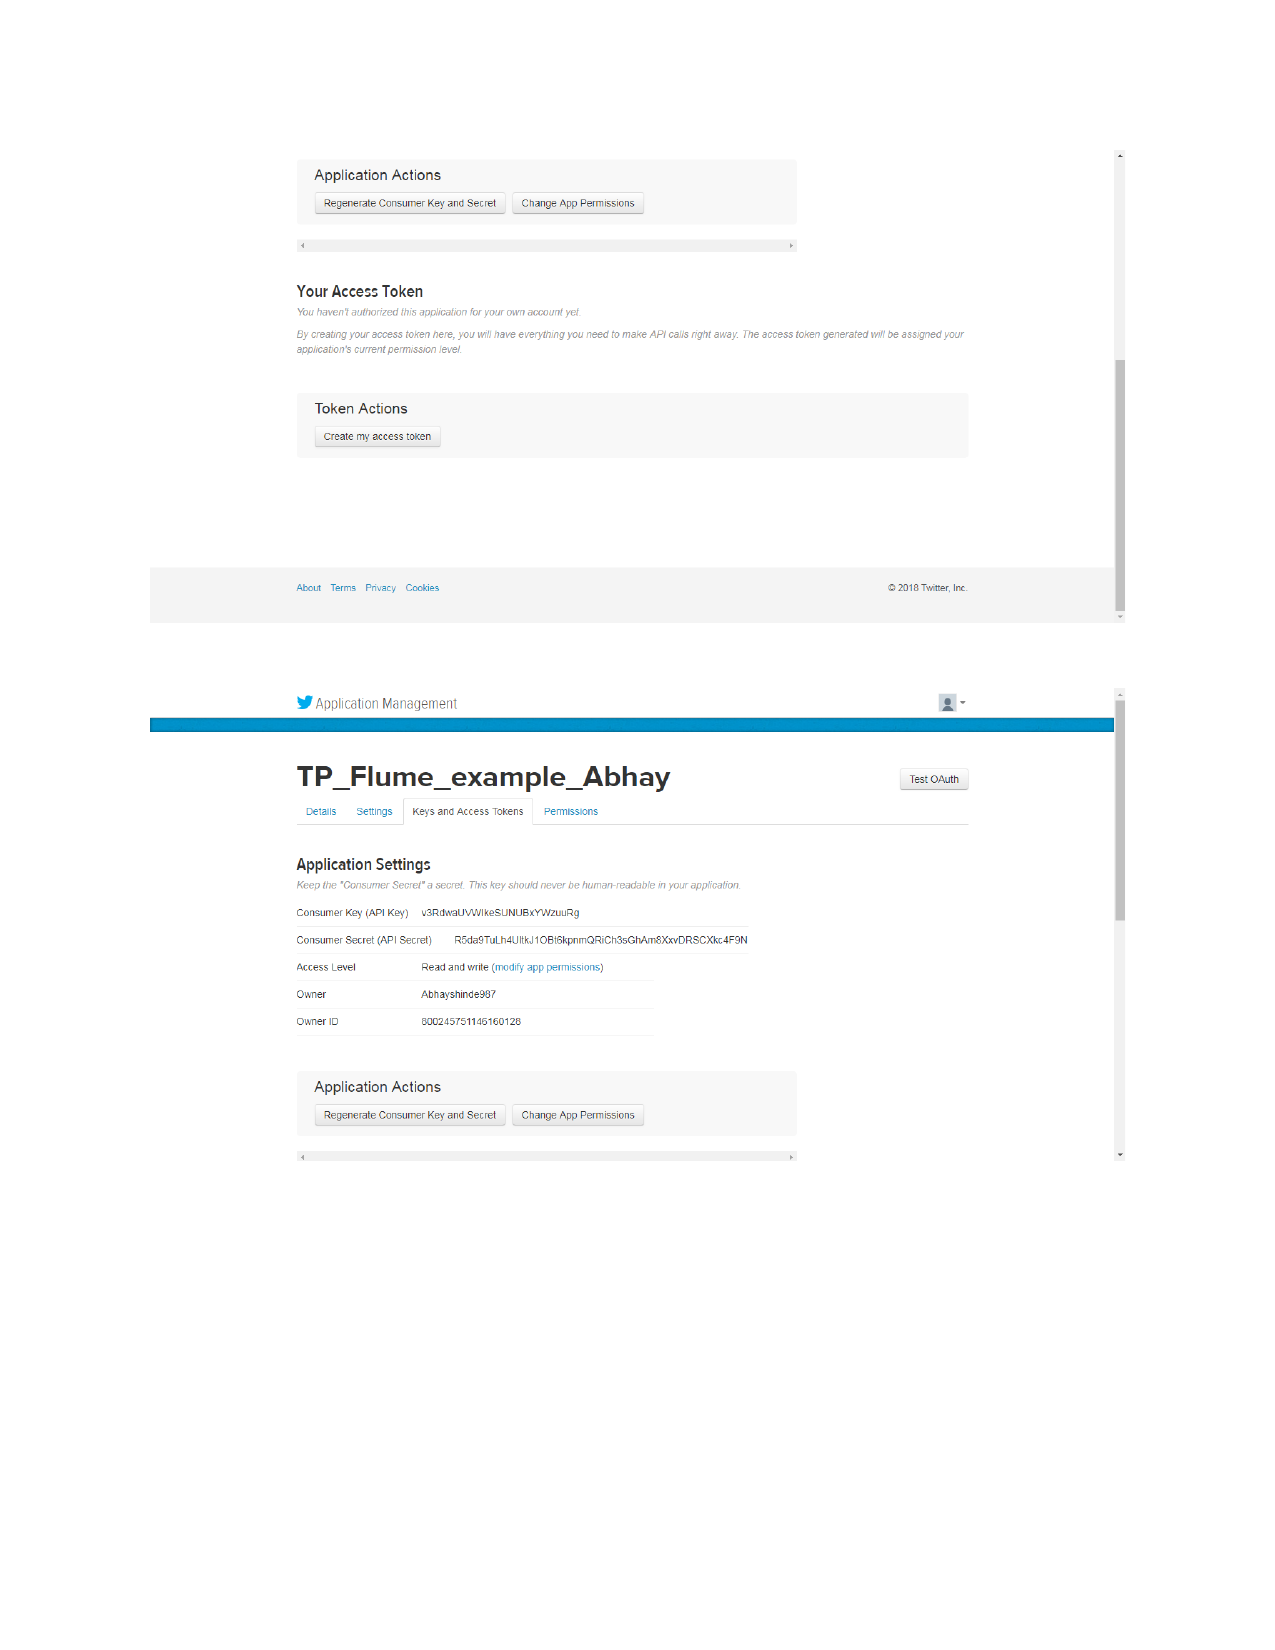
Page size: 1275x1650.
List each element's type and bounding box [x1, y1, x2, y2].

picture [150, 150, 1125, 623]
picture [150, 688, 1125, 1161]
